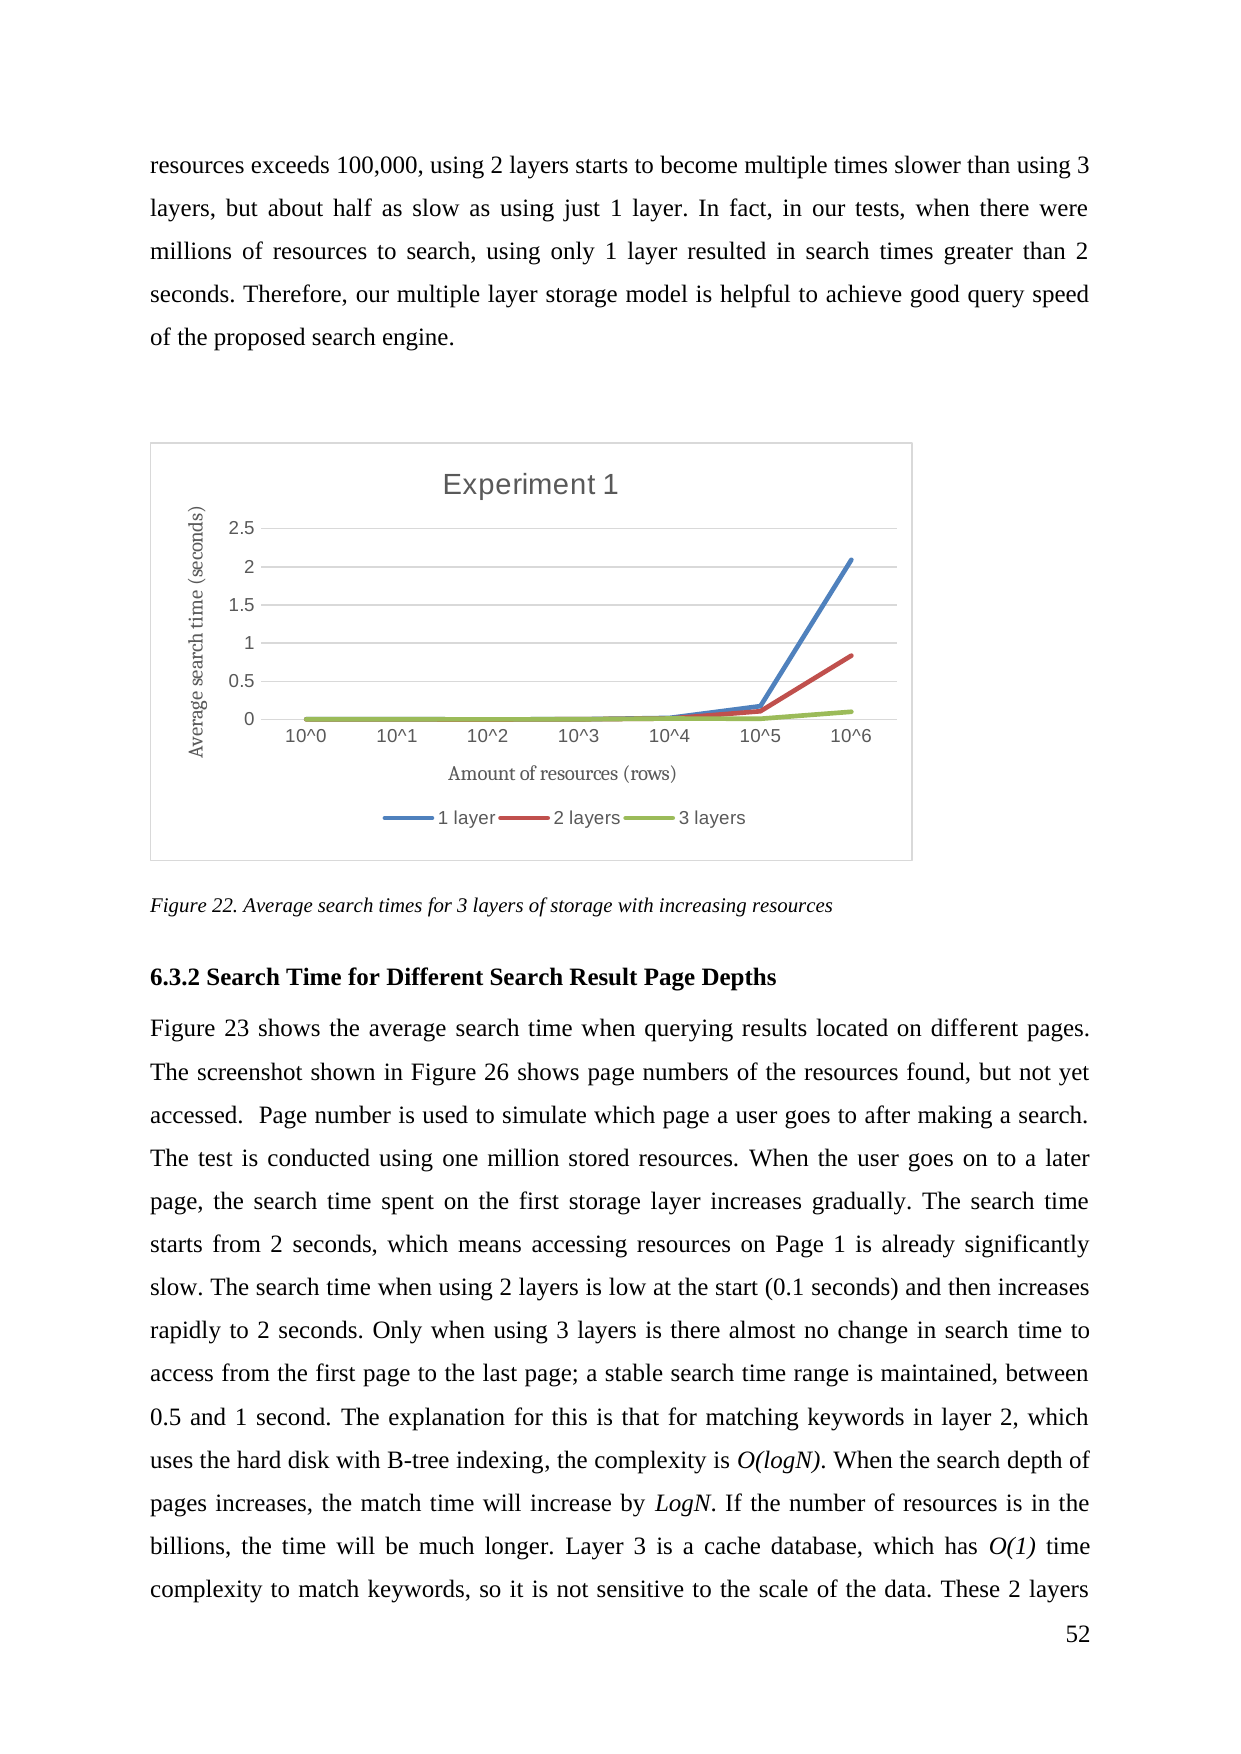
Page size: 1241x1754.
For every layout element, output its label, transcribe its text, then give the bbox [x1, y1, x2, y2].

text 22. search time 3 layers [150, 893, 1090, 917]
subtitle 6.3.2 Different Page Depth [150, 962, 1090, 991]
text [150, 1013, 1090, 1603]
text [150, 150, 1090, 351]
